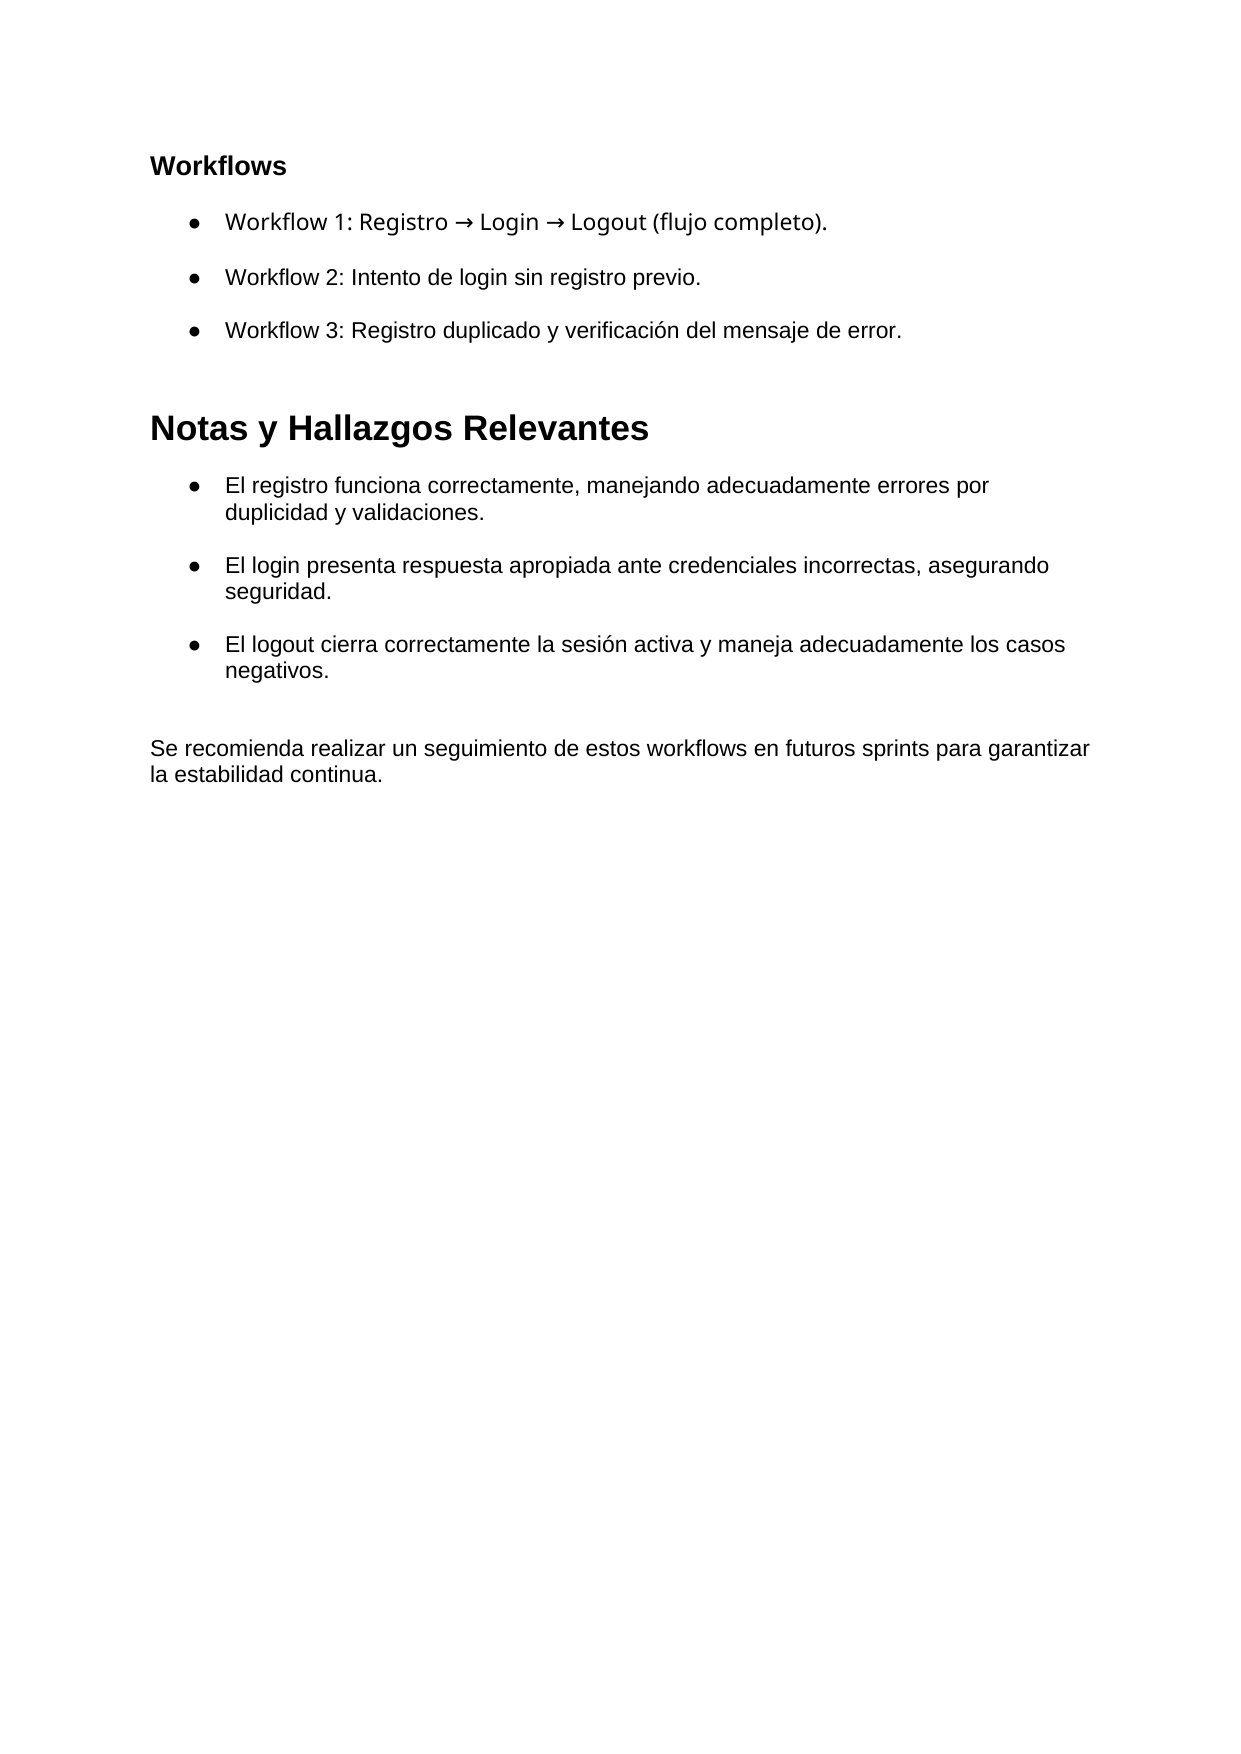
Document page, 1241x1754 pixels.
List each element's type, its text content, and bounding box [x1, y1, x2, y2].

text Se recomienda realizar un seguimiento de estos workflows en futuros sprints para garantizar la estabilidad continua. [150, 735, 1090, 787]
subtitle Workflows [150, 150, 1090, 181]
subtitle Notas y Hallazgos Relevantes [150, 407, 1090, 447]
list El logout cierra correctamente la sesión activa y maneja adecuadamente los casos negativos. [187, 631, 1090, 710]
list Workflow 3: Registro duplicado y verificación del mensaje de error. [187, 317, 1090, 369]
list El registro funciona correctamente, manejando adecuadamente errores por duplicidad y validaciones. [187, 472, 1090, 552]
list Workflow 1: Registro → Login → Logout (flujo completo). [187, 206, 1090, 264]
list El login presenta respuesta apropiada ante credenciales incorrectas, asegurando seguridad. [187, 552, 1090, 631]
list Workflow 2: Intento de login sin registro previo. [187, 264, 1090, 317]
